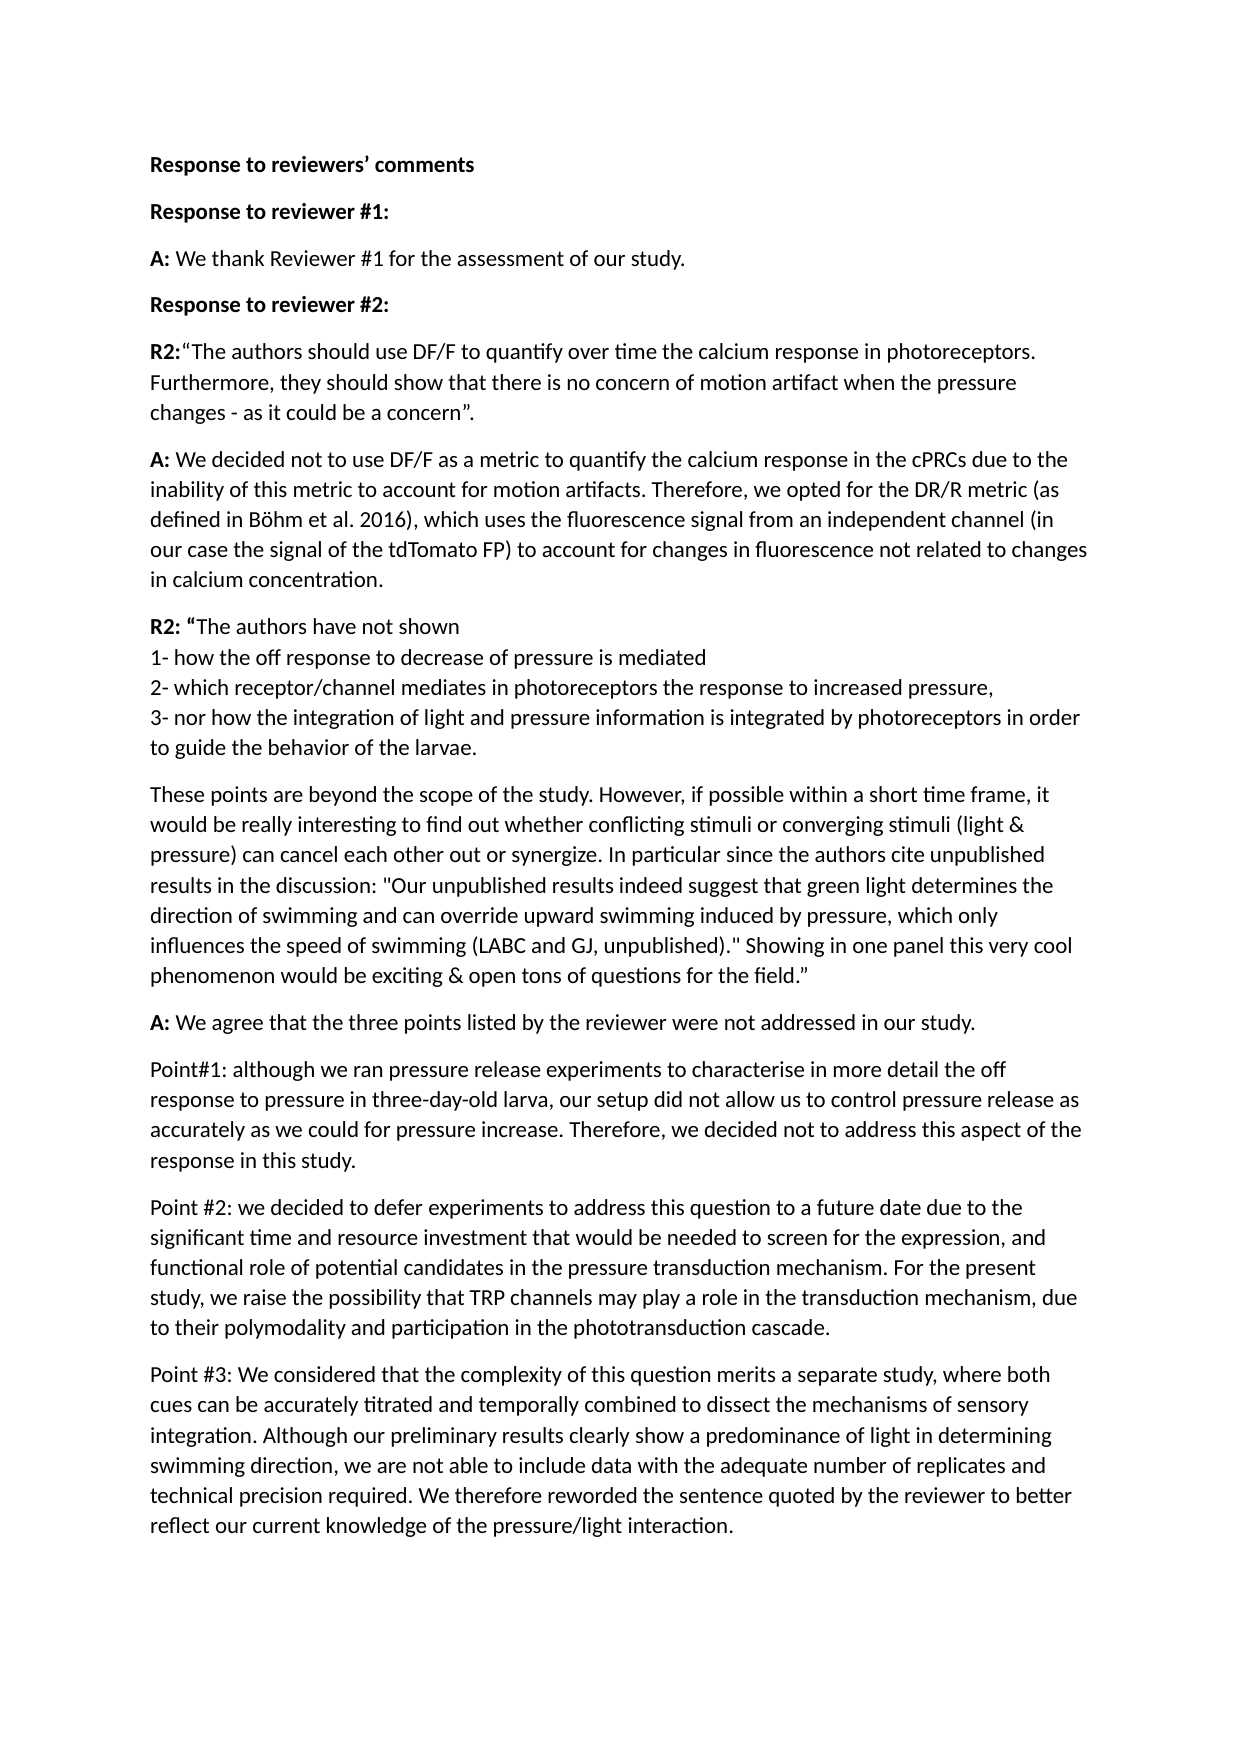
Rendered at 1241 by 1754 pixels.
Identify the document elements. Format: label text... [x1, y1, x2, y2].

text R2:“The authors should use DF/F to quantify over time the calcium response in photoreceptors. Furthermore, they should show that there is no concern of motion artifact when the pressure changes - as it could be a concern”. [150, 337, 1090, 426]
text Point#1: although we ran pressure release experiments to characterise in more detail the off response to pressure in three-day-old larva, our setup did not allow us to control pressure release as accurately as we could for pressure increase. Therefore, we decided not to address this aspect of the response in this study. [150, 1055, 1090, 1174]
text Response to reviewer #1: [150, 197, 1090, 225]
text A: We agree that the three points listed by the reviewer were not addressed in our study. [150, 1008, 1090, 1036]
text A: We thank Reviewer #1 for the assessment of our study. [150, 244, 1090, 272]
text A: We decided not to use DF/F as a metric to quantify the calcium response in the cPRCs due to the inability of this metric to account for motion artifacts. Therefore, we opted for the DR/R metric (as defined in Böhm et al. 2016), which uses the fluorescence signal from an independent channel (in our case the signal of the tdTomato FP) to account for changes in fluorescence not related to changes in calcium concentration. [150, 445, 1090, 594]
text These points are beyond the scope of the study. However, if possible within a short time frame, it would be really interesting to find out whether conflicting stimuli or converging stimuli (light & pressure) can cancel each other out or synergize. In particular since the authors cite unpublished results in the discussion: "Our unpublished results indeed suggest that green light determines the direction of swimming and can override upward swimming induced by pressure, which only influences the speed of swimming (LABC and GJ, unpublished)." Showing in one panel this very cool phenomenon would be exciting & open tons of questions for the field.” [150, 780, 1090, 989]
text Point #3: We considered that the complexity of this question merits a separate study, where both cues can be accurately titrated and temporally combined to dissect the mechanisms of sensory integration. Although our preliminary results clearly show a predominance of light in determining swimming direction, we are not able to include data with the adequate number of replicates and technical precision required. We therefore reworded the sentence quoted by the reviewer to better reflect our current knowledge of the pressure/light interaction. [150, 1360, 1090, 1539]
text R2: “The authors have not shown 1- how the off response to decrease of pressure is mediated 2- which receptor/channel mediates in photoreceptors the response to increased pressure, 3- nor how the integration of light and pressure information is integrated by photoreceptors in order to guide the behavior of the larvae. [150, 612, 1090, 761]
text Response to reviewers’ comments [150, 150, 1090, 178]
text Point #2: we decided to defer experiments to address this question to a future date due to the significant time and resource investment that would be needed to screen for the expression, and functional role of potential candidates in the pressure transduction mechanism. For the present study, we raise the possibility that TRP channels may play a role in the transduction mechanism, due to their polymodality and participation in the phototransduction cascade. [150, 1193, 1090, 1342]
text Response to reviewer #2: [150, 291, 1090, 319]
